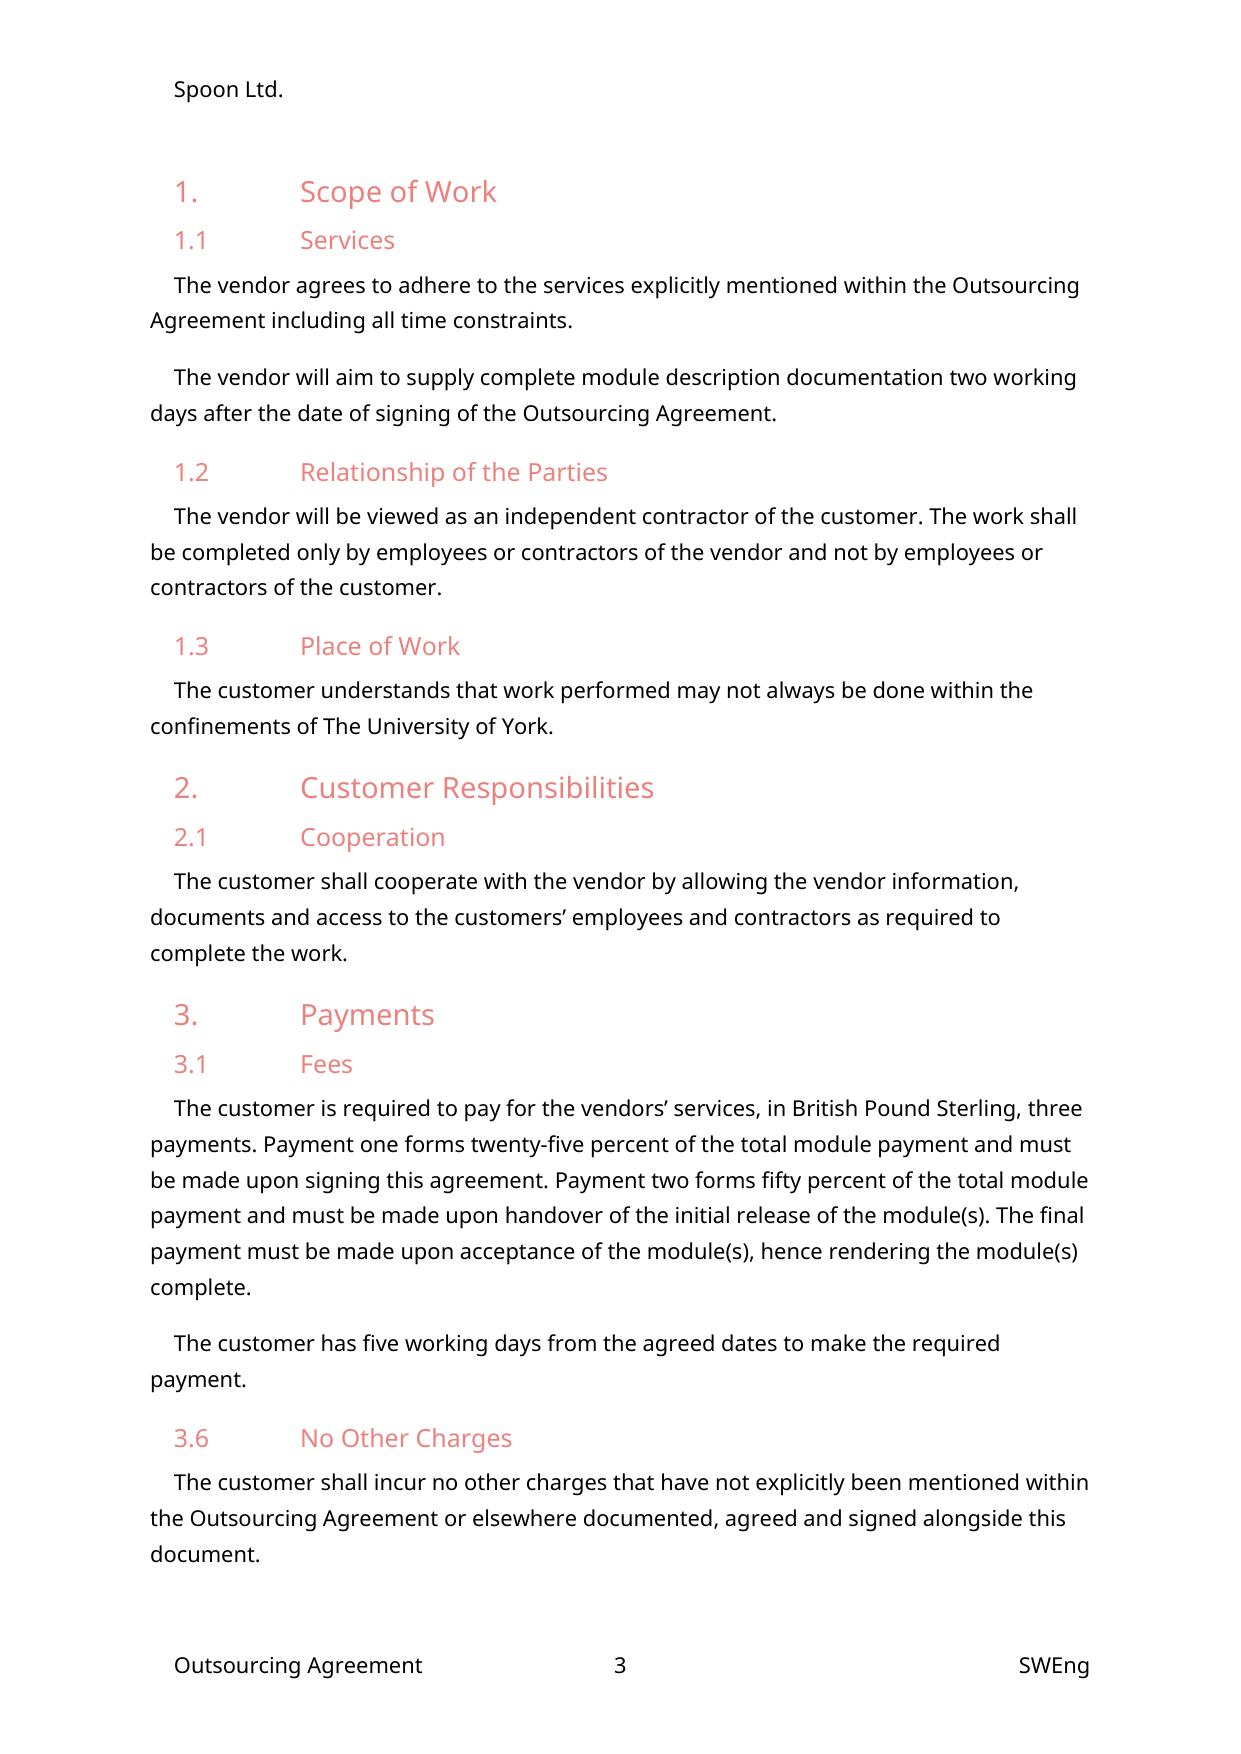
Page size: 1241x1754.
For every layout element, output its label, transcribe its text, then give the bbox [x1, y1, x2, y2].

subtitle 3.6 No Other Charges [150, 1421, 1090, 1455]
subtitle 1.3 Place of Work [150, 629, 1090, 663]
text The customer shall cooperate with the vendor by allowing the vendor information, documents and access to the customers’ employees and contractors as required to complete the work. [150, 866, 1090, 968]
subtitle 3.1 Fees [150, 1047, 1090, 1081]
text The customer has five working days from the agreed dates to make the required payment. [150, 1328, 1090, 1394]
text The customer is required to pay for the vendors’ services, in British Pound Sterling, three payments. Payment one forms twenty-five percent of the total module payment and must be made upon signing this agreement. Payment two forms fifty percent of the total module payment and must be made upon handover of the initial release of the module(s). The final payment must be made upon acceptance of the module(s), hence rendering the module(s) complete. [150, 1093, 1090, 1302]
subtitle 1.2 Relationship of the Parties [150, 454, 1090, 488]
subtitle 2. Customer Responsibilities [150, 768, 1090, 807]
subtitle 1. Scope of Work [150, 171, 1090, 211]
subtitle 3. Payments [150, 994, 1090, 1034]
subtitle 2.1 Cooperation [150, 820, 1090, 854]
text The customer understands that work performed may not always be done within the confinements of The University of York. [150, 675, 1090, 741]
text The vendor agrees to adhere to the services explicitly mentioned within the Outsourcing Agreement including all time constraints. [150, 269, 1090, 335]
text The customer shall incur no other charges that have not explicitly been mentioned within the Outsourcing Agreement or elsewhere documented, agreed and signed alongside this document. [150, 1467, 1090, 1568]
text The vendor will aim to supply complete module description documentation two working days after the date of signing of the Outsourcing Agreement. [150, 362, 1090, 427]
text The vendor will be viewed as an independent contractor of the customer. The work shall be completed only by employees or contractors of the vendor and not by employees or contractors of the customer. [150, 501, 1090, 602]
subtitle 1.1 Services [150, 223, 1090, 257]
